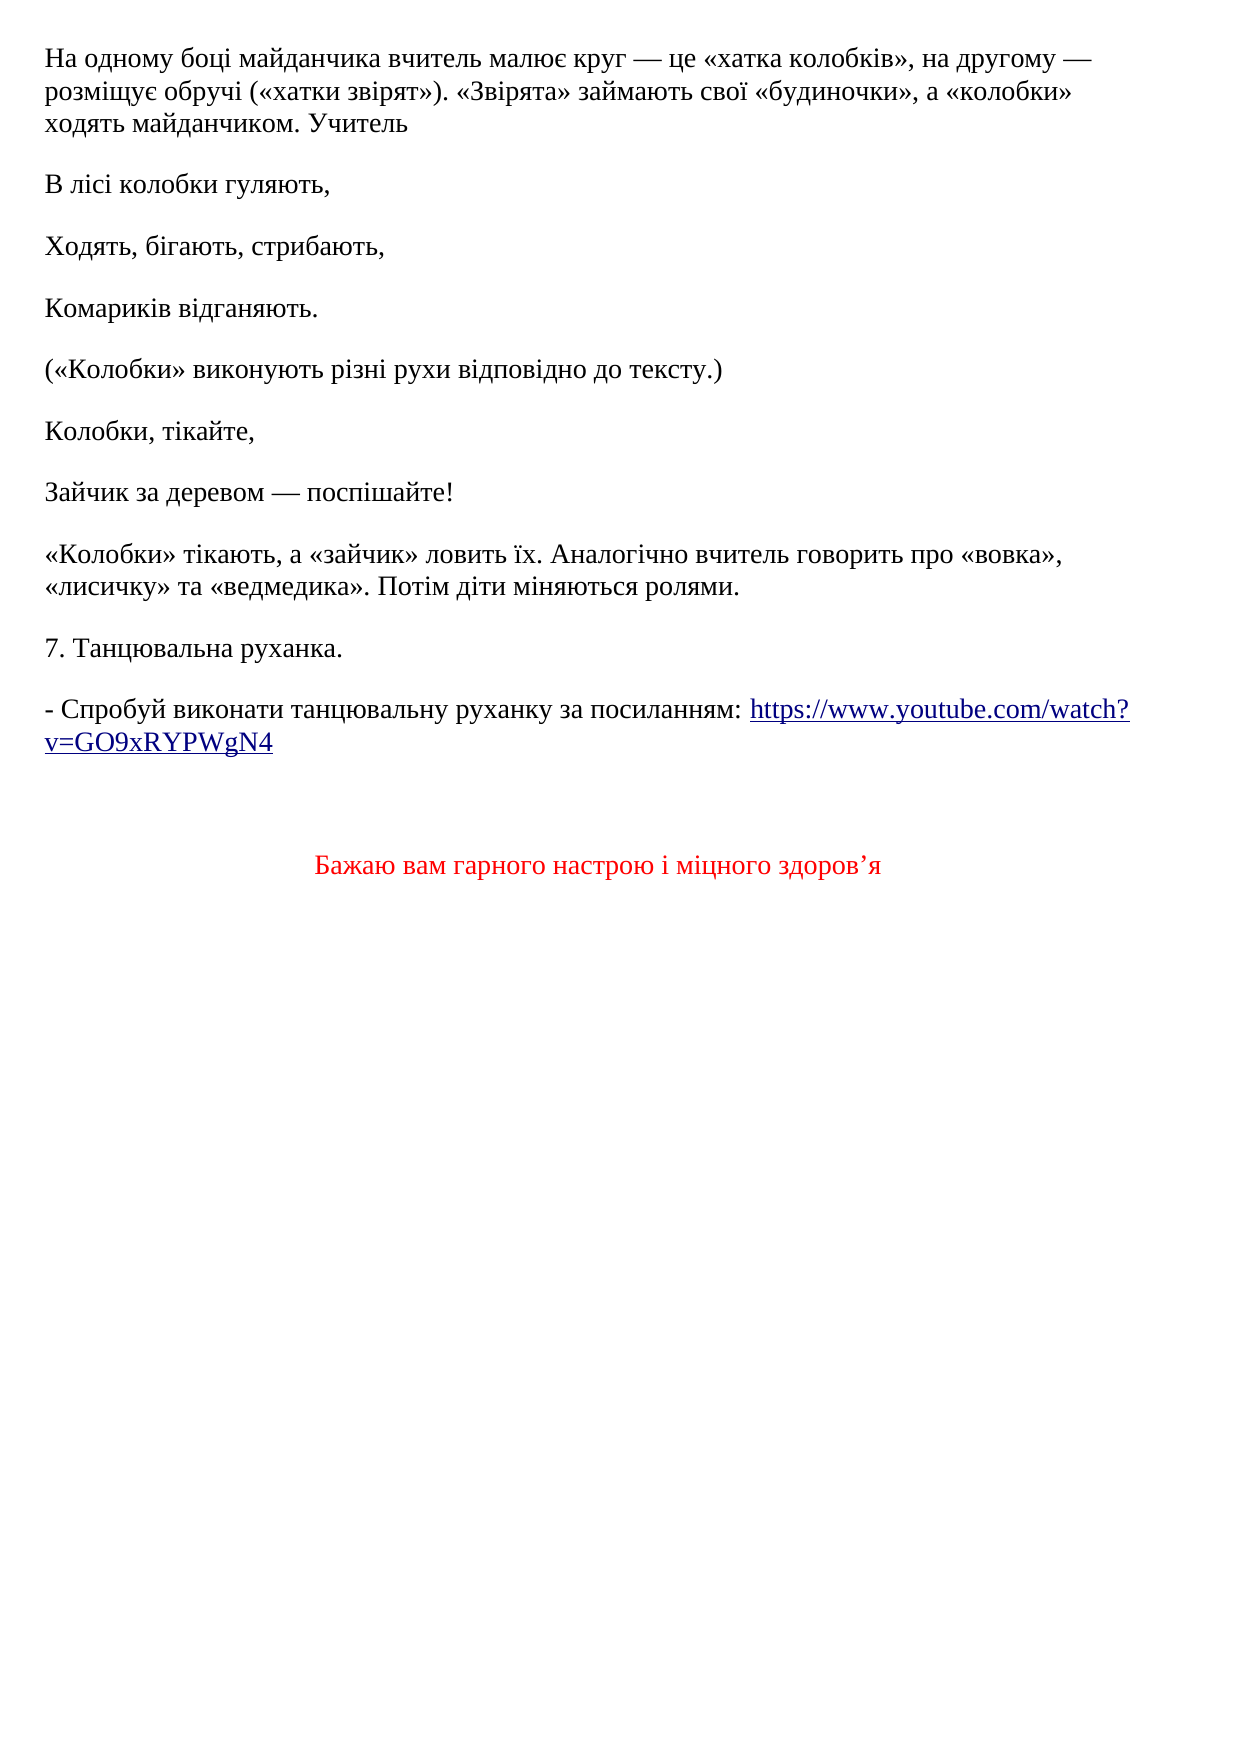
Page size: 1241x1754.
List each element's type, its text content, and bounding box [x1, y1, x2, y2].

text 7. Танцювальна руханка. [44, 631, 1152, 663]
text Колобки, тікайте, [44, 414, 1152, 446]
text «Колобки» тікають, а «зайчик» ловить їх. Аналогічно вчитель говорить про «вовка», «лисичку» та «ведмедика». Потім діти міняються ролями. [44, 537, 1152, 602]
text («Колобки» виконують різні рухи відповідно до тексту.) [44, 352, 1152, 384]
text Зайчик за деревом — поспішайте! [44, 475, 1152, 508]
text - Спробуй виконати танцювальну руханку за посиланням: https://www.youtube.com/watch?v=GO9xRYPWgN4 [44, 692, 1152, 757]
text Комариків відганяють. [44, 291, 1152, 323]
text На одному боці майданчика вчитель малює круг — це «хатка колобків», на другому — розміщує обручі («хатки звірят»). «Звірята» займають свої «будиночки», а «колобки» ходять майданчиком. Учитель [44, 41, 1152, 138]
text В лісі колобки гуляють, [44, 167, 1152, 200]
text Ходять, бігають, стрибають, [44, 229, 1152, 261]
text Бажаю вам гарного настрою і міцного здоров’я [44, 848, 1152, 880]
